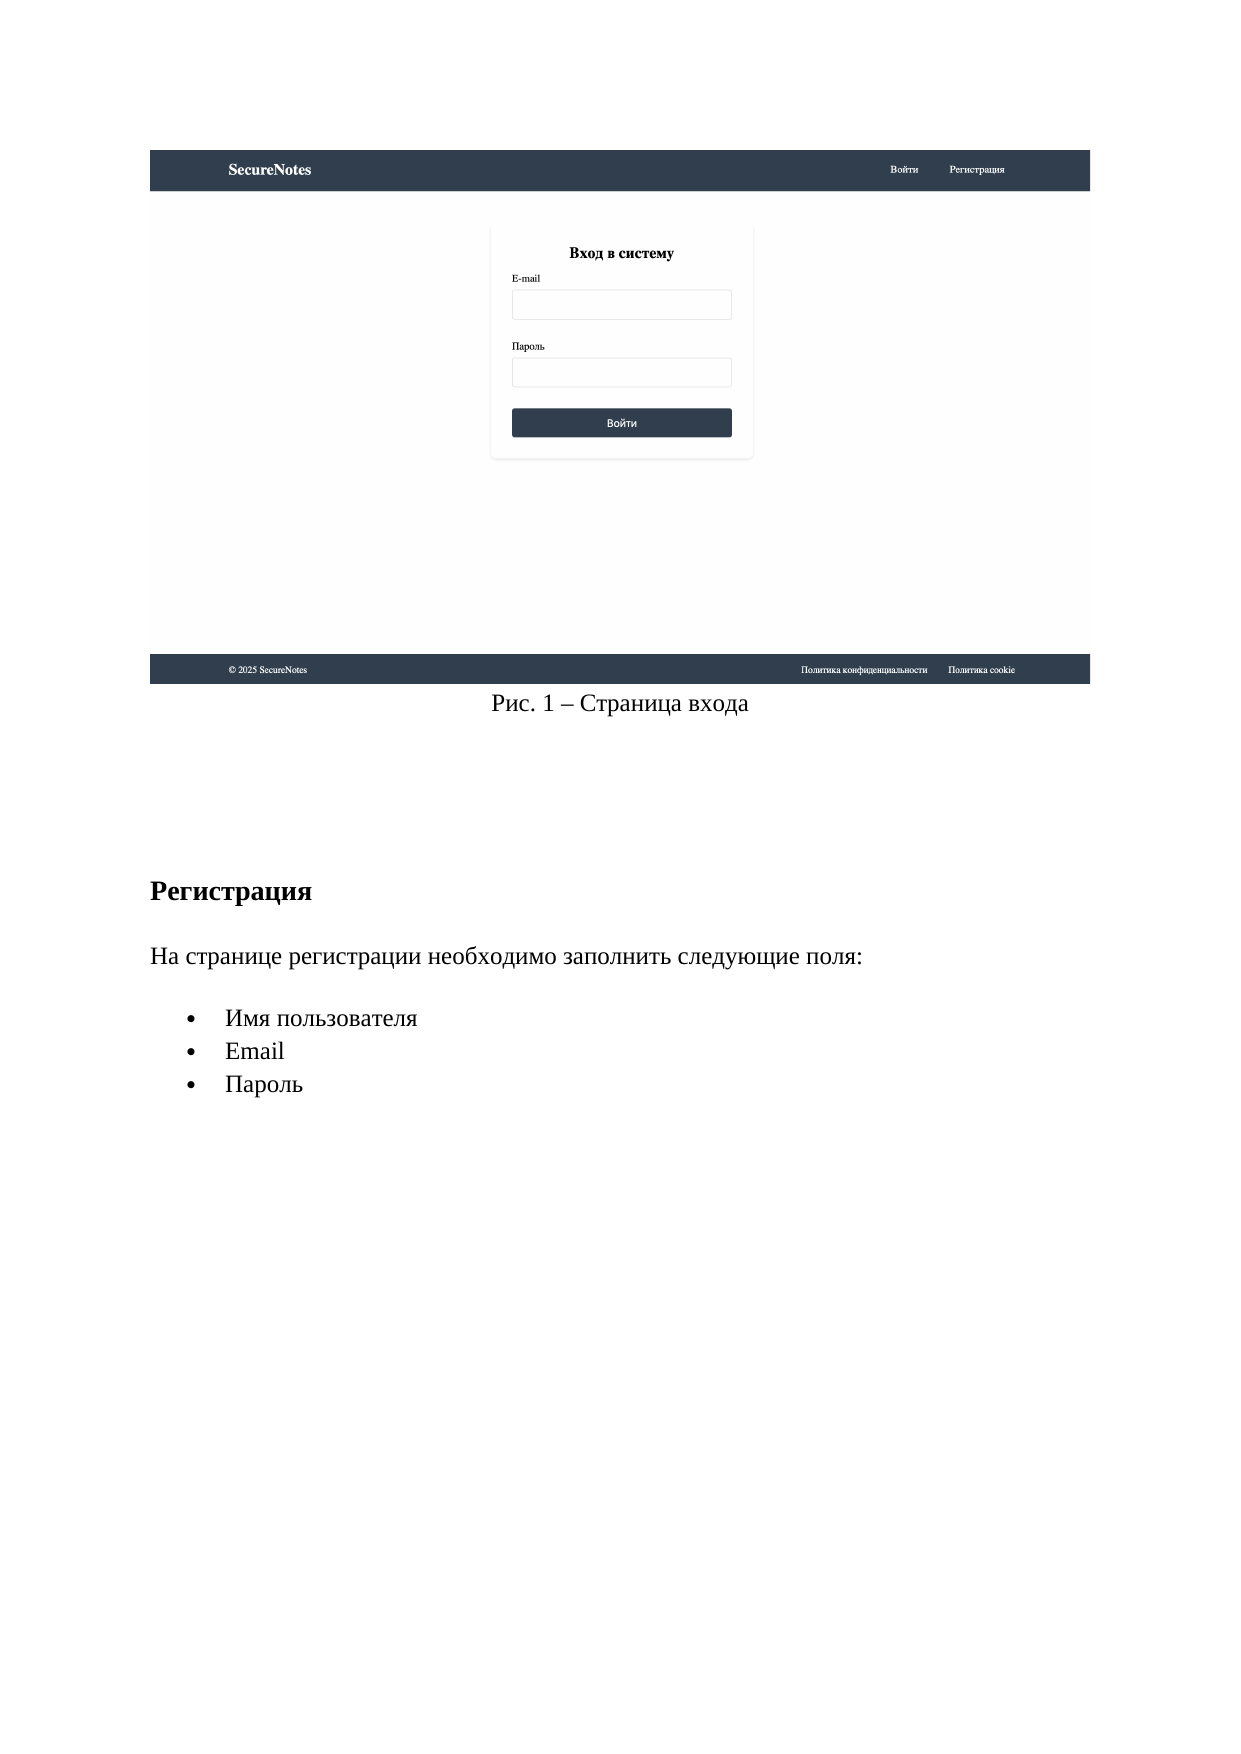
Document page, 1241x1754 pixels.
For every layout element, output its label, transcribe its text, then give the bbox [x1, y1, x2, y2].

list Email [187, 1036, 1090, 1065]
list Имя пользователя [187, 1003, 1090, 1032]
text На странице регистрации необходимо заполнить следующие поля: [150, 941, 1090, 969]
list Пароль [187, 1069, 1090, 1098]
text Регистрация [150, 874, 1090, 907]
text Рис. 1 – Страница входа [150, 684, 1090, 717]
picture [150, 150, 1091, 684]
